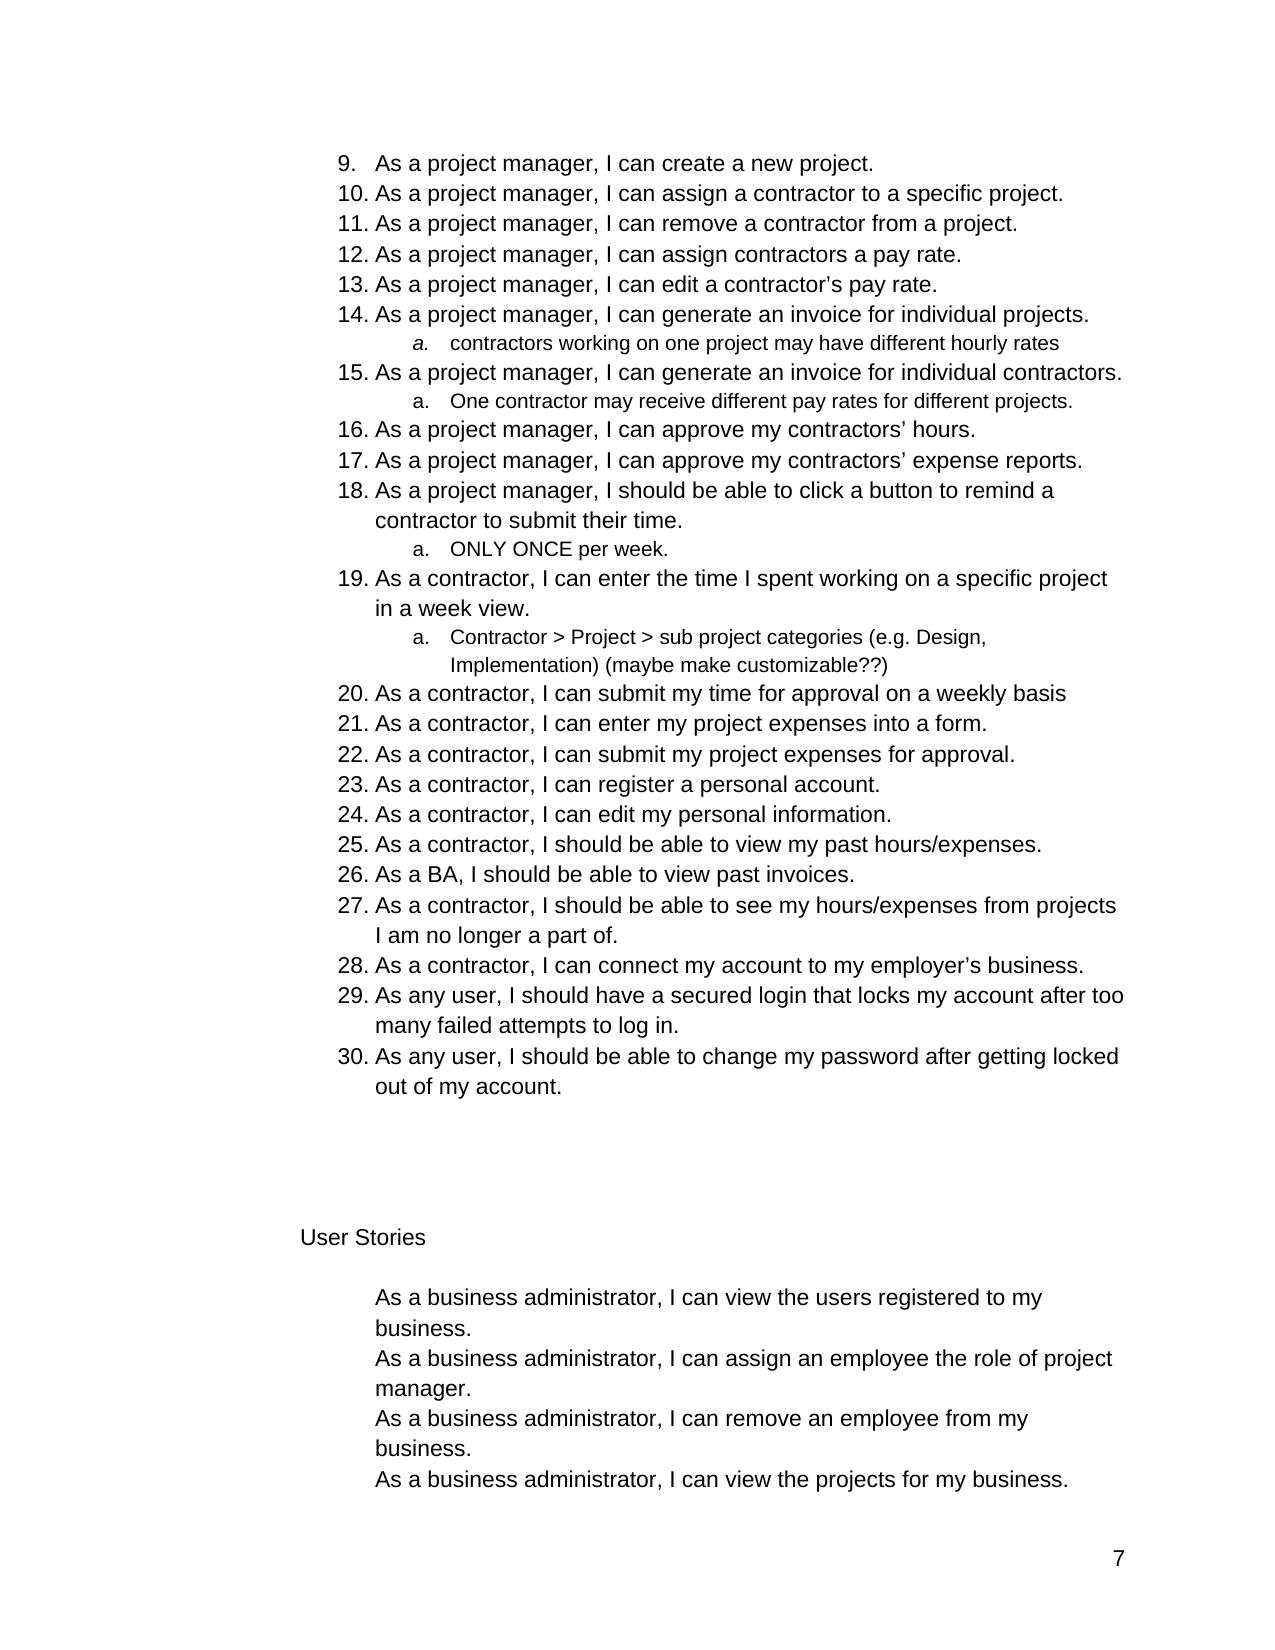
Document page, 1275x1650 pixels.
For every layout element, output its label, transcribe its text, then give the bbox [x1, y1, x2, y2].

list As a contractor, I should be able to view my past hours/expenses. [337, 831, 1125, 858]
list As a contractor, I can connect my account to my employer’s business. [337, 952, 1125, 978]
list As a project manager, I should be able to click a button to remind a contractor to submit their time. [337, 477, 1125, 533]
list ONLY ONCE per week. [412, 537, 1125, 561]
list As a contractor, I can enter the time I spent working on a specific project in a week view. [337, 565, 1125, 621]
text As a business administrator, I can view the users registered to my business. [375, 1284, 1125, 1341]
list As a project manager, I can approve my contractors’ hours. [337, 416, 1125, 443]
text As a business administrator, I can assign an employee the role of project manager. As a business administrator, I can remove an employee from my business. [375, 1345, 1125, 1462]
list As a BA, I should be able to view past invoices. [337, 861, 1125, 888]
list As a project manager, I can approve my contractors’ expense reports. [337, 447, 1125, 473]
list As a contractor, I can submit my project expenses for approval. [337, 741, 1125, 767]
text As a business administrator, I can view the projects for my business. [375, 1466, 1125, 1492]
list As a contractor, I can edit my personal information. [337, 801, 1125, 827]
list contractors working on one project may have different hourly rates [412, 331, 1125, 355]
list As a contractor, I can enter my project expenses into a form. [337, 710, 1125, 737]
list As any user, I should have a secured login that locks my account after too many failed attempts to log in. [337, 982, 1125, 1039]
list Contractor > Project > sub project categories (e.g. Design, Implementation) (maybe make customizable??) [412, 625, 1125, 677]
list As a project manager, I can generate an invoice for individual contractors. [337, 359, 1125, 385]
list As a project manager, I can assign contractors a pay rate. [337, 241, 1125, 267]
list As a project manager, I can remove a contractor from a project. [337, 210, 1125, 237]
list As a contractor, I can register a personal account. [337, 771, 1125, 797]
list As a contractor, I can submit my time for approval on a weekly basis [337, 680, 1125, 707]
list As a contractor, I should be able to see my hours/expenses from projects I am no longer a part of. [337, 892, 1125, 948]
list As a project manager, I can create a new project. [337, 150, 1125, 176]
list As a project manager, I can assign a contractor to a specific project. [337, 180, 1125, 207]
list As a project manager, I can edit a contractor’s pay rate. [337, 271, 1125, 297]
list One contractor may receive different pay rates for different projects. [412, 389, 1125, 413]
text User Stories [150, 1224, 1125, 1250]
list As a project manager, I can generate an invoice for individual projects. [337, 301, 1125, 327]
list As any user, I should be able to change my password after getting locked out of my account. [337, 1043, 1125, 1099]
